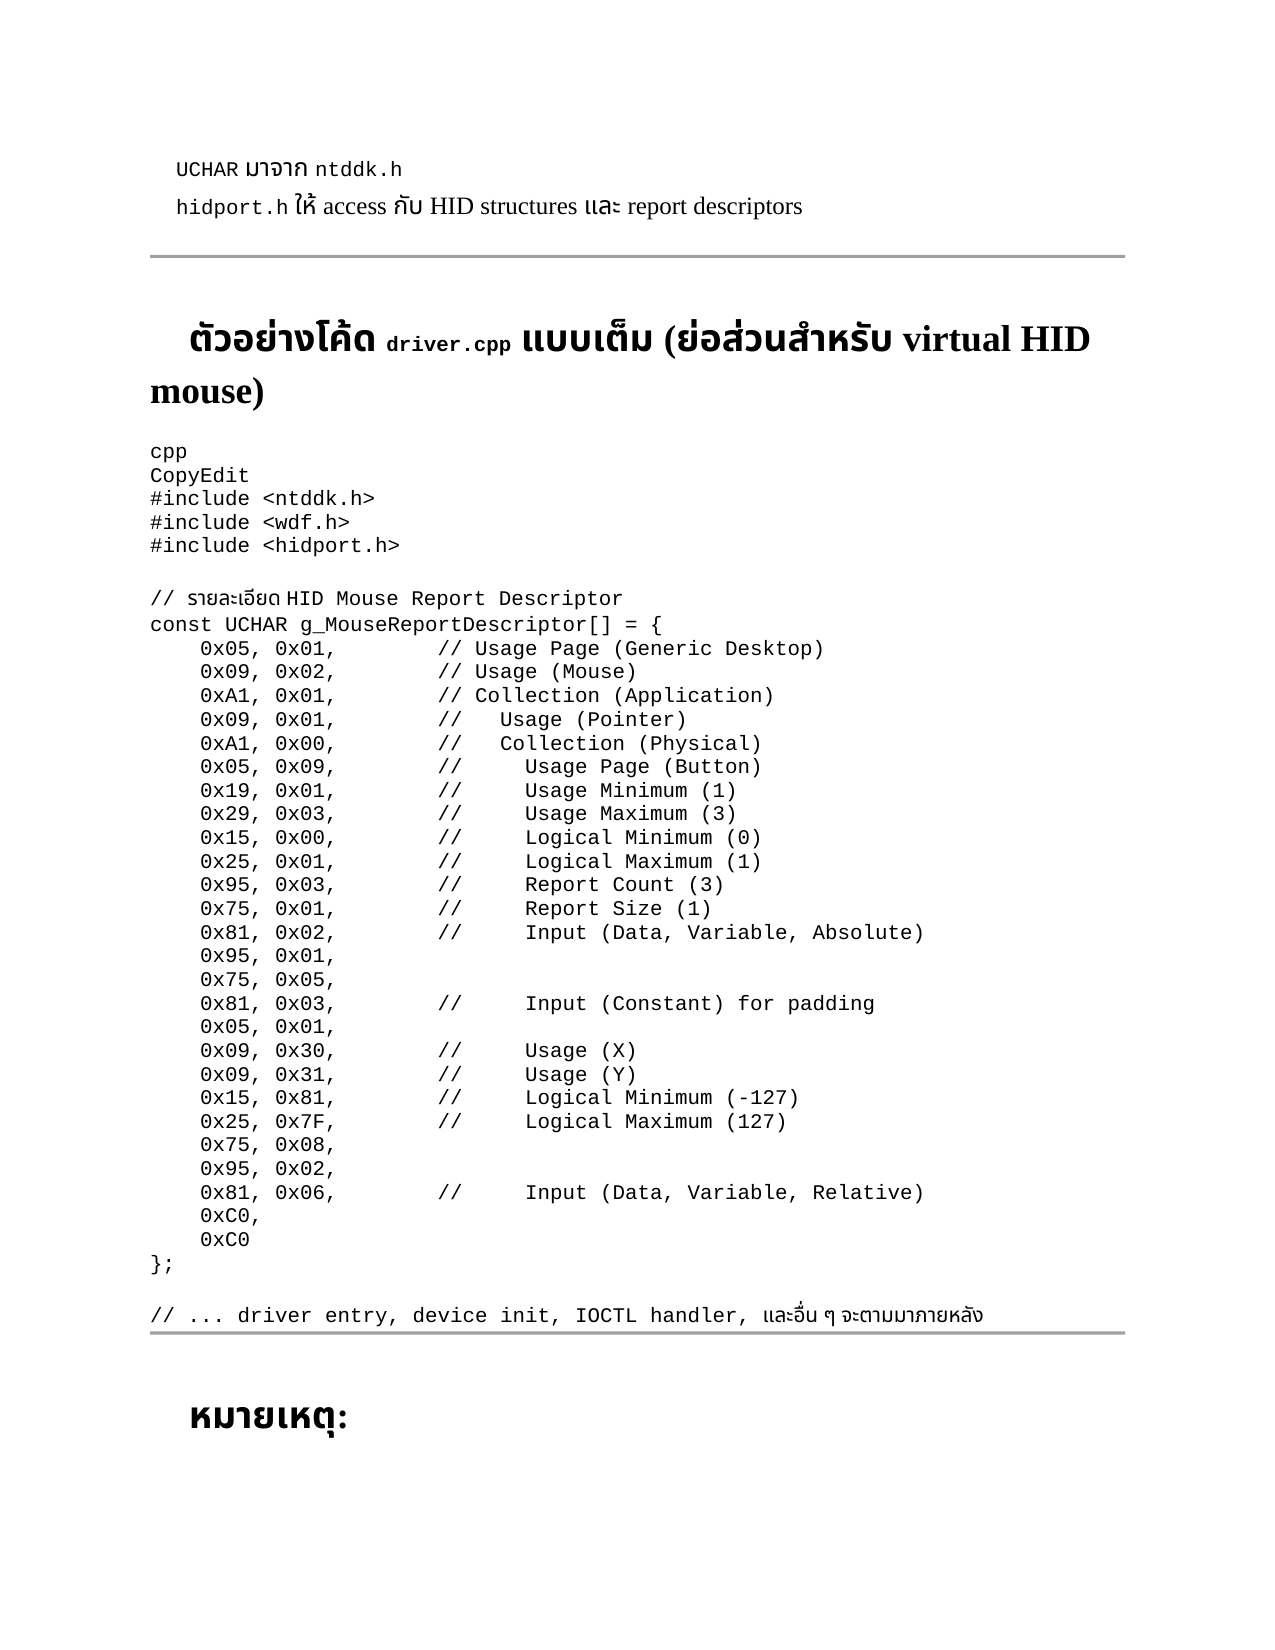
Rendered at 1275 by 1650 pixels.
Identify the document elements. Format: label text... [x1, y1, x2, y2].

text 0x09, 0x02, // Usage (Mouse) [150, 662, 1125, 685]
text #include <hidport.h> [150, 536, 1125, 559]
text 0x81, 0x02, // Input (Data, Variable, Absolute) [150, 922, 1125, 945]
text 0x09, 0x30, // Usage (X) [150, 1040, 1125, 1063]
text ✅ UCHAR มาจาก ntddk.h ✅ hidport.h ให้ access กับ HID structures และ report descriptors [150, 150, 1125, 226]
text const UCHAR g_MouseReportDescriptor[] = { [150, 614, 1125, 638]
text 🧩 ตัวอย่างโค้ด driver.cpp แบบเต็ม (ย่อส่วนสำหรับ virtual HID mouse) [150, 312, 1125, 412]
text 0x09, 0x01, // Usage (Pointer) [150, 709, 1125, 732]
text #include <wdf.h> [150, 512, 1125, 536]
text 0xA1, 0x00, // Collection (Physical) [150, 732, 1125, 756]
text 🔧 หมายเหตุ: [150, 1389, 1125, 1445]
text 0x95, 0x02, [150, 1158, 1125, 1182]
text 0x29, 0x03, // Usage Maximum (3) [150, 803, 1125, 827]
text 0xC0, [150, 1205, 1125, 1229]
text 0x09, 0x31, // Usage (Y) [150, 1063, 1125, 1087]
text cpp [150, 441, 1125, 464]
text 0x05, 0x09, // Usage Page (Button) [150, 756, 1125, 780]
text 0x81, 0x06, // Input (Data, Variable, Relative) [150, 1182, 1125, 1205]
text // ... driver entry, device init, IOCTL handler, และอื่น ๆ จะตามมาภายหลัง [150, 1300, 1125, 1331]
text 0x81, 0x03, // Input (Constant) for padding [150, 993, 1125, 1016]
text #include <ntddk.h> [150, 488, 1125, 512]
text 0x25, 0x01, // Logical Maximum (1) [150, 851, 1125, 874]
text // รายละเอียด HID Mouse Report Descriptor [150, 583, 1125, 614]
text 0x05, 0x01, // Usage Page (Generic Desktop) [150, 638, 1125, 662]
text 0x19, 0x01, // Usage Minimum (1) [150, 780, 1125, 803]
text 0x15, 0x81, // Logical Minimum (-127) [150, 1087, 1125, 1111]
text }; [150, 1253, 1125, 1276]
text 0x25, 0x7F, // Logical Maximum (127) [150, 1111, 1125, 1134]
text 0x75, 0x01, // Report Size (1) [150, 898, 1125, 922]
text 0x75, 0x05, [150, 969, 1125, 993]
text CopyEdit [150, 464, 1125, 488]
text 0xA1, 0x01, // Collection (Application) [150, 685, 1125, 709]
text 0x15, 0x00, // Logical Minimum (0) [150, 827, 1125, 851]
text 0x95, 0x03, // Report Count (3) [150, 874, 1125, 898]
text 0x75, 0x08, [150, 1134, 1125, 1158]
text 0x95, 0x01, [150, 945, 1125, 969]
text 0x05, 0x01, [150, 1016, 1125, 1040]
text 0xC0 [150, 1229, 1125, 1253]
